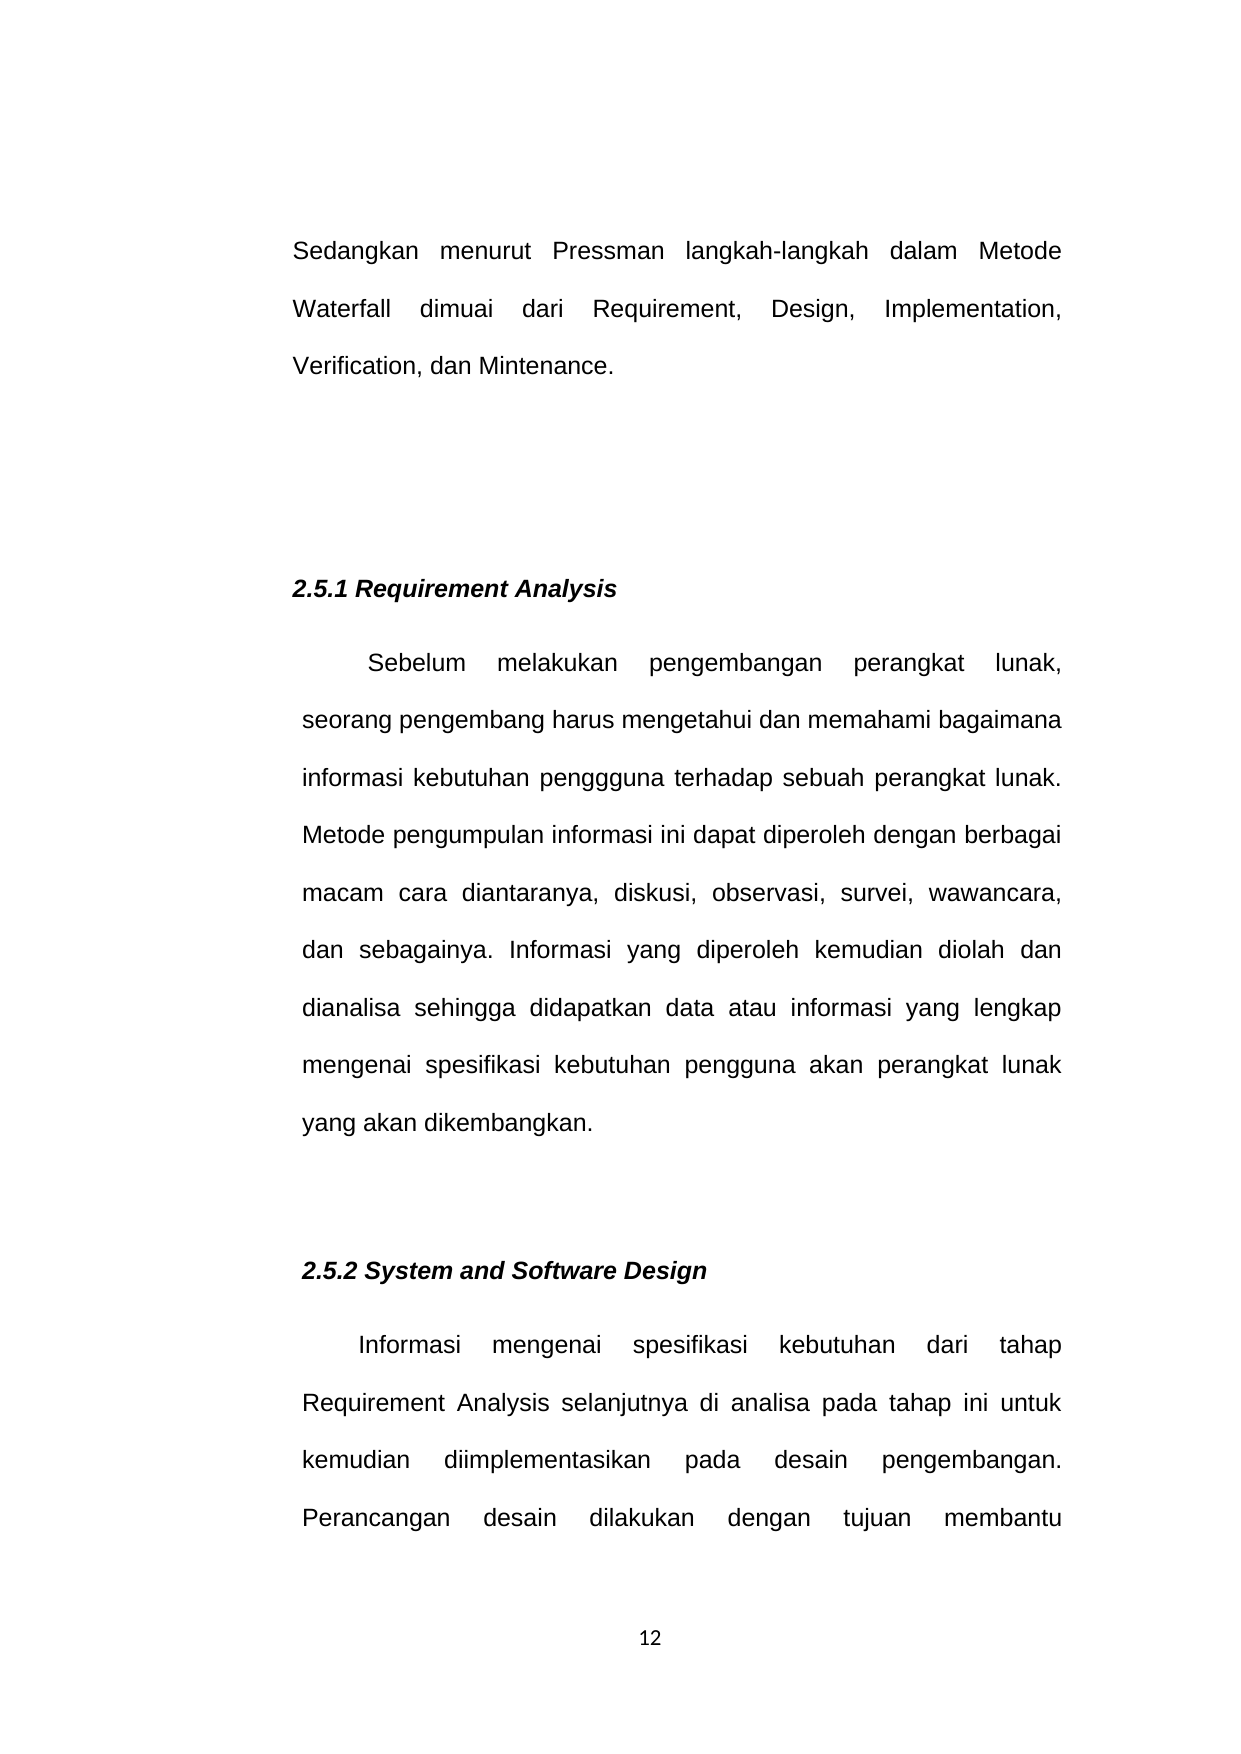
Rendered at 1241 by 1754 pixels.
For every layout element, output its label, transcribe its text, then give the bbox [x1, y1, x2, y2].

text Sebelum melakukan pengembangan perangkat lunak, seorang pengembang harus mengetahui dan memahami bagaimana informasi kebutuhan penggguna terhadap sebuah perangkat lunak. Metode pengumpulan informasi ini dapat diperoleh dengan berbagai macam cara diantaranya, diskusi, observasi, survei, wawancara, dan sebagainya. Informasi yang diperoleh kemudian diolah dan dianalisa sehingga didapatkan data atau informasi yang lengkap mengenai spesifikasi kebutuhan pengguna akan perangkat lunak yang akan dikembangkan. [302, 648, 1063, 1137]
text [302, 1330, 1063, 1532]
text 2.5.1 Requirement Analysis [236, 574, 1063, 602]
text Sedangkan menurut Pressman langkah-langkah dalam Metode Waterfall dimuai dari Requirement, Design, Implementation, Verification, dan Mintenance. [292, 236, 1063, 380]
text 2.5.2 System and Software Design [236, 1256, 1063, 1285]
